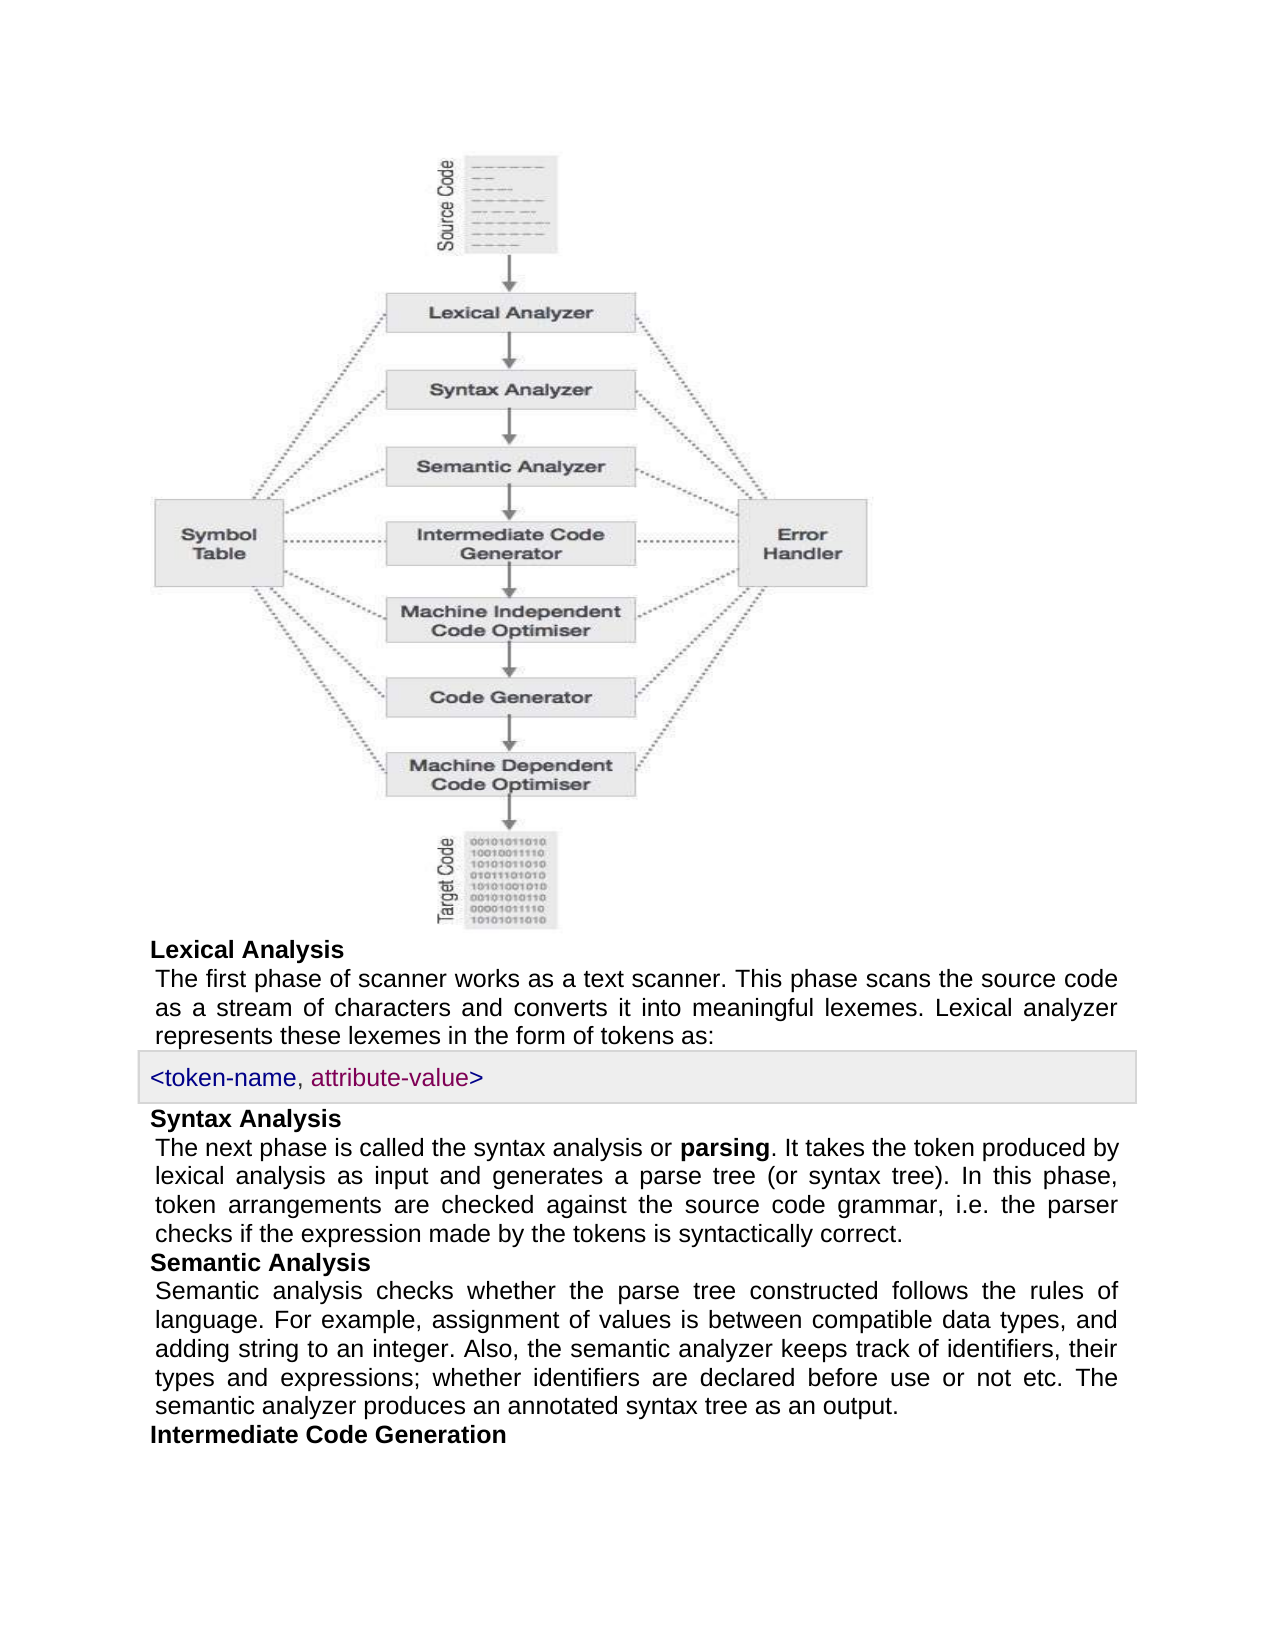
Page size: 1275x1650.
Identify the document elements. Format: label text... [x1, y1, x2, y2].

text Semantic Analysis [150, 1247, 1120, 1276]
text Lexical Analysis [150, 935, 1120, 964]
text The first phase of scanner works as a text scanner. This phase scans the source code as a stream of characters and converts it into meaningful lexemes. Lexical analyzer represents these lexemes in the form of tokens as: [155, 964, 1120, 1050]
text Syntax Analysis [150, 1104, 1120, 1132]
picture [150, 150, 874, 935]
text <token-name, attribute-value> [140, 1052, 1135, 1102]
text The next phase is called the syntax analysis or parsing. It takes the token produced by lexical analysis as input and generates a parse tree (or syntax tree). In this phase, token arrangements are checked against the source code grammar, i.e. the parser checks if the expression made by the tokens is syntactically correct. [155, 1132, 1120, 1247]
text Semantic analysis checks whether the parse tree constructed follows the rules of language. For example, assignment of values is between compatible data types, and adding string to an integer. Also, the semantic analyzer keeps track of identifiers, their types and expressions; whether identifiers are declared before use or not etc. The semantic analyzer produces an annotated syntax tree as an output. [155, 1276, 1120, 1420]
text Intermediate Code Generation [150, 1420, 1120, 1449]
